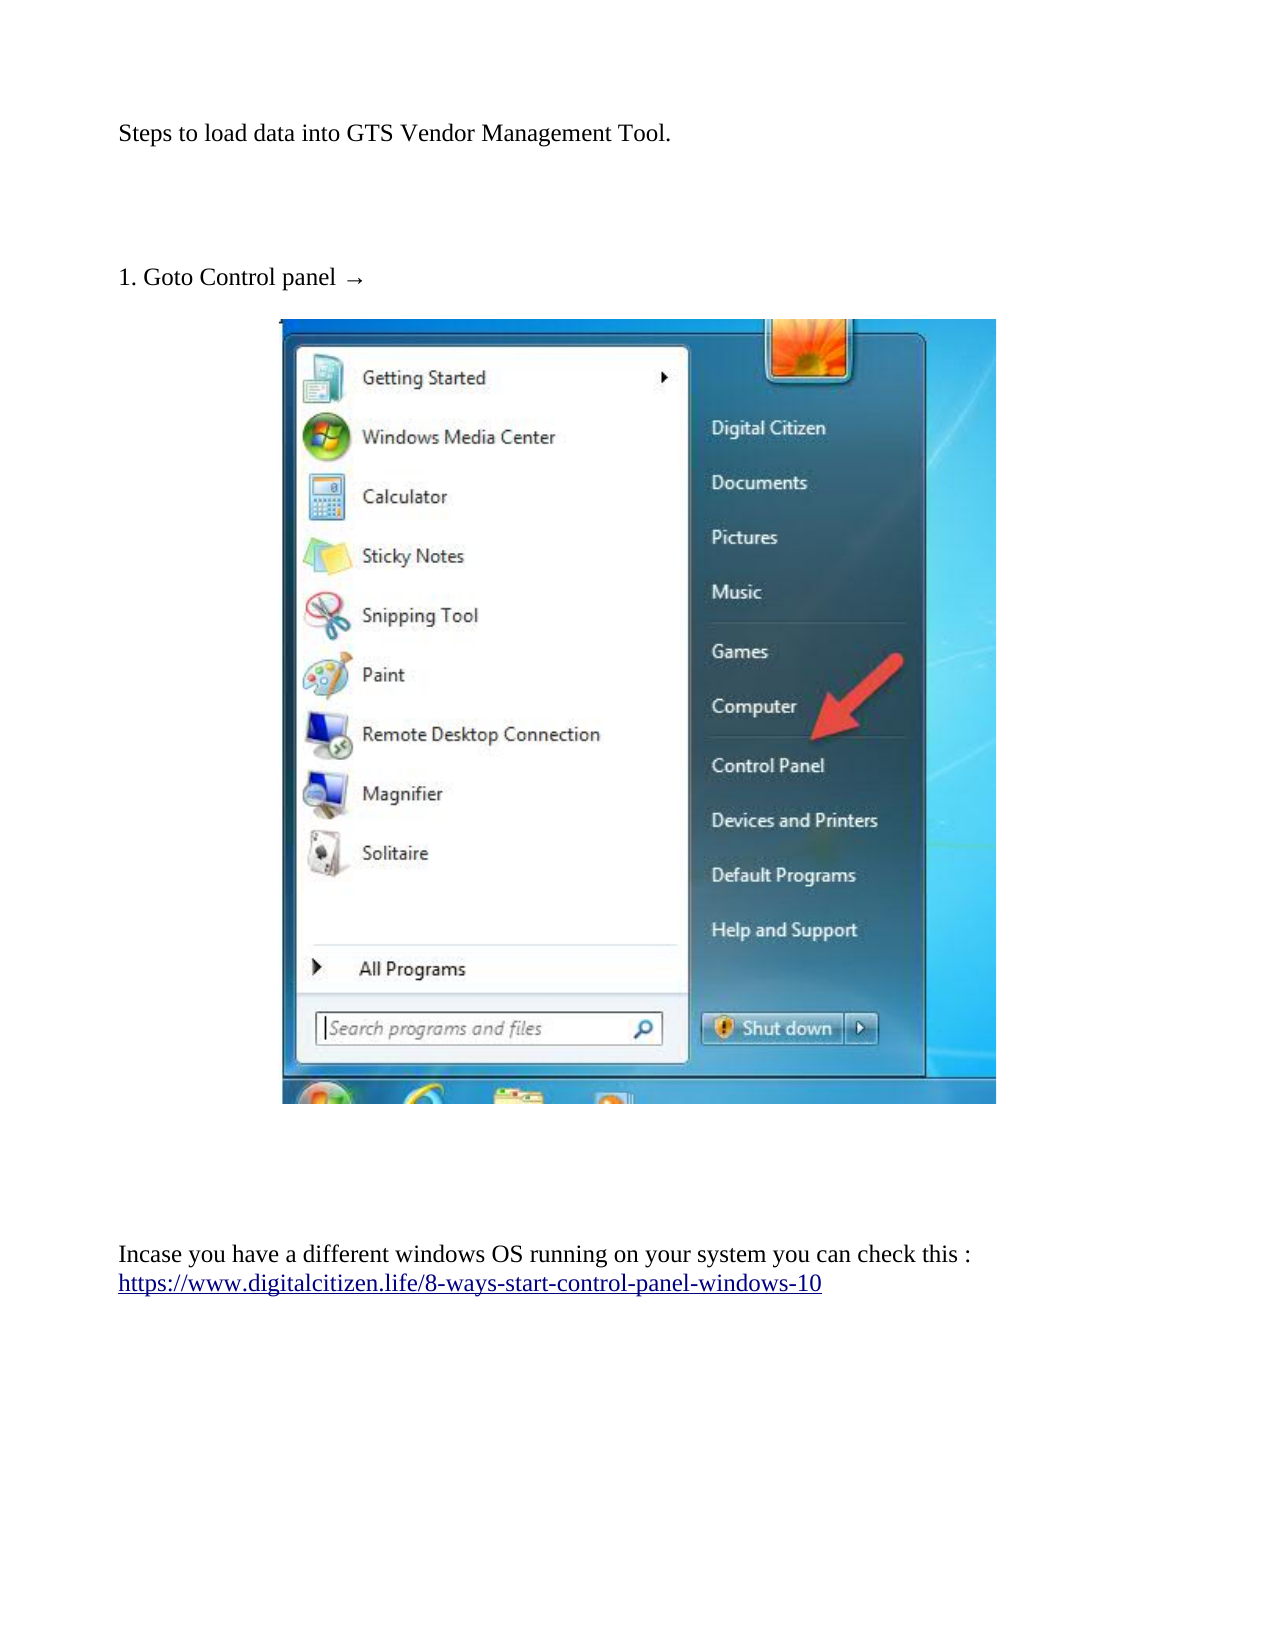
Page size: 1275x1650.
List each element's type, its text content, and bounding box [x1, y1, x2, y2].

text Steps to load data into GTS Vendor Management Tool. [118, 118, 1157, 147]
text 1. Goto Control panel → [118, 262, 1157, 291]
picture [278, 319, 997, 1104]
text Incase you have a different windows OS running on your system you can check this : [118, 1239, 1157, 1268]
text https://www.digitalcitizen.life/8-ways-start-control-panel-windows-10 [118, 1268, 1157, 1297]
